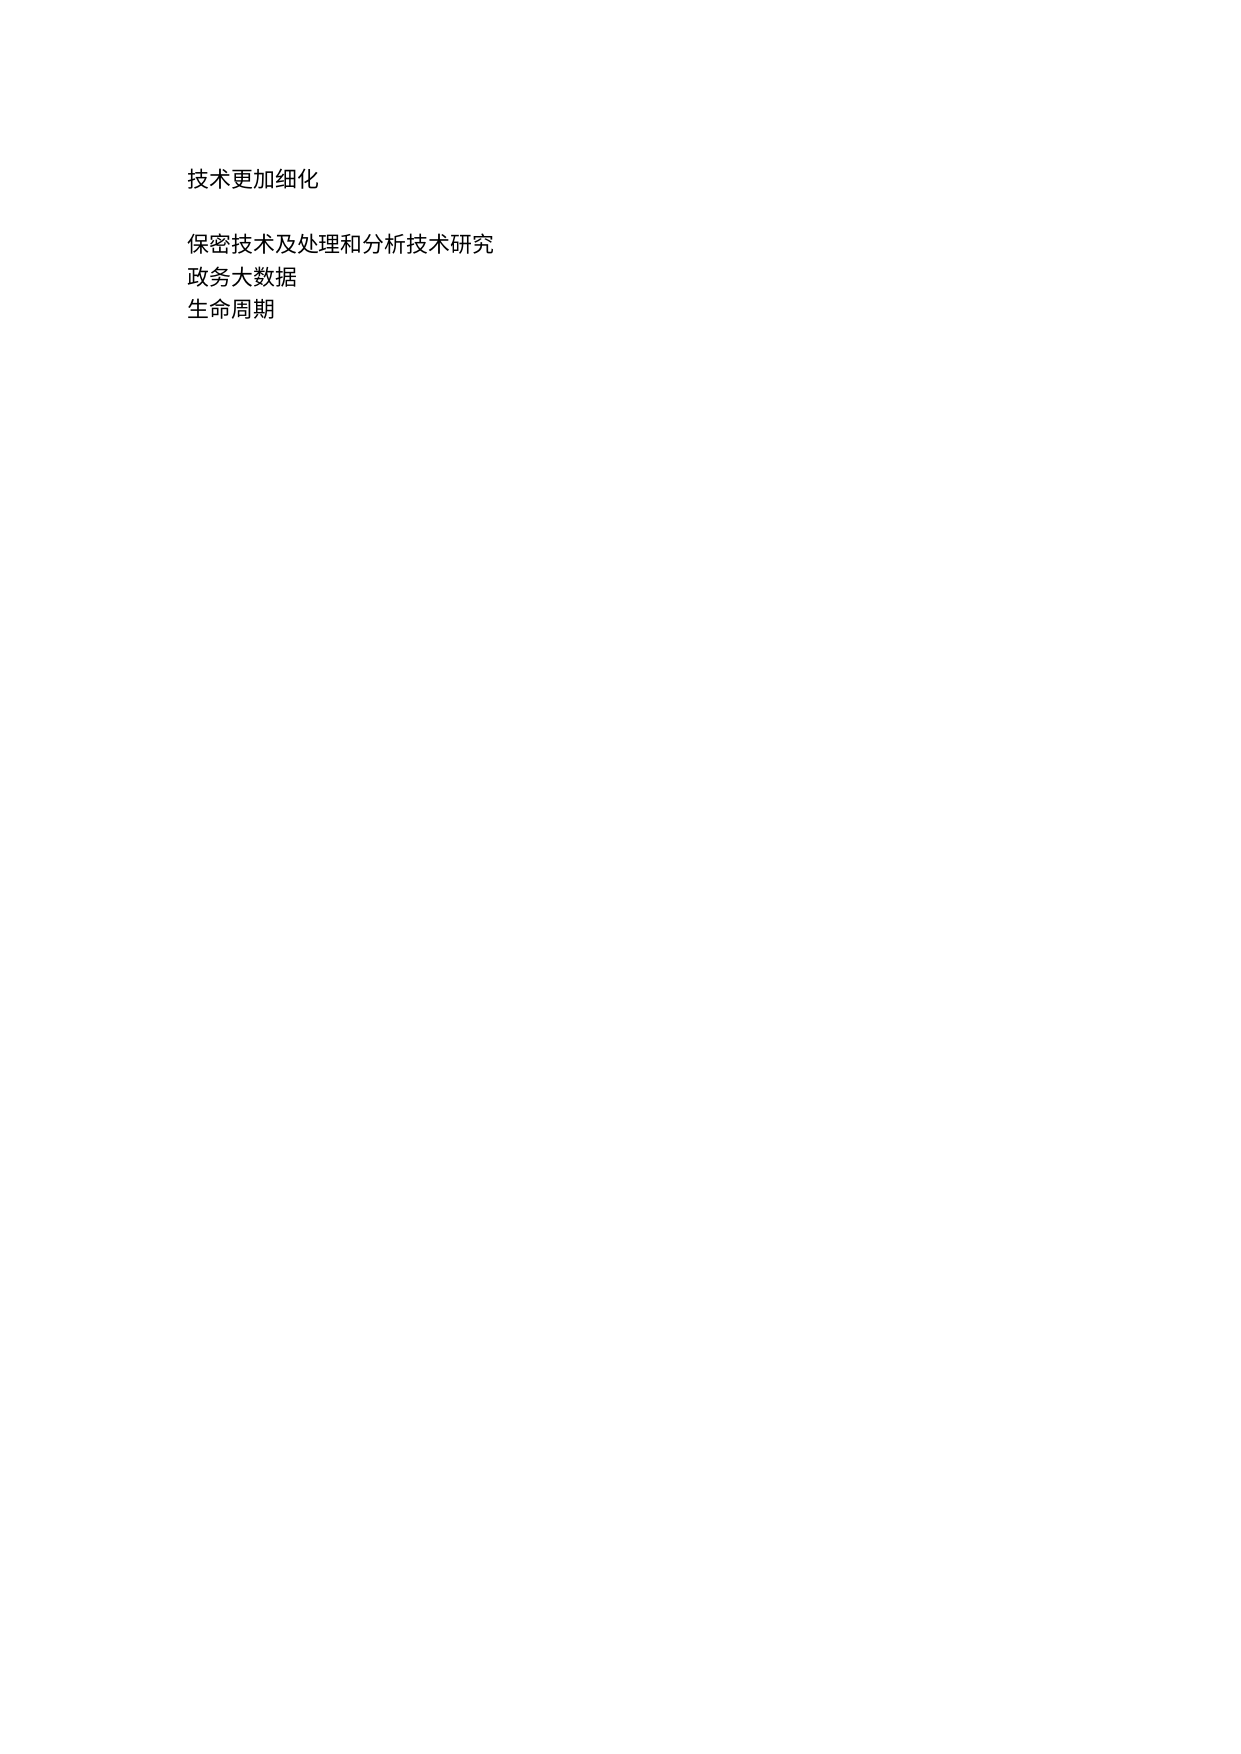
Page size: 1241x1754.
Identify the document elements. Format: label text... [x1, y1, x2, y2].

text 保密技术及处理和分析技术研究 [187, 227, 1053, 259]
text 生命周期 [187, 292, 1053, 324]
text 政务大数据 [187, 259, 1053, 292]
text 技术更加细化 [187, 162, 1053, 194]
